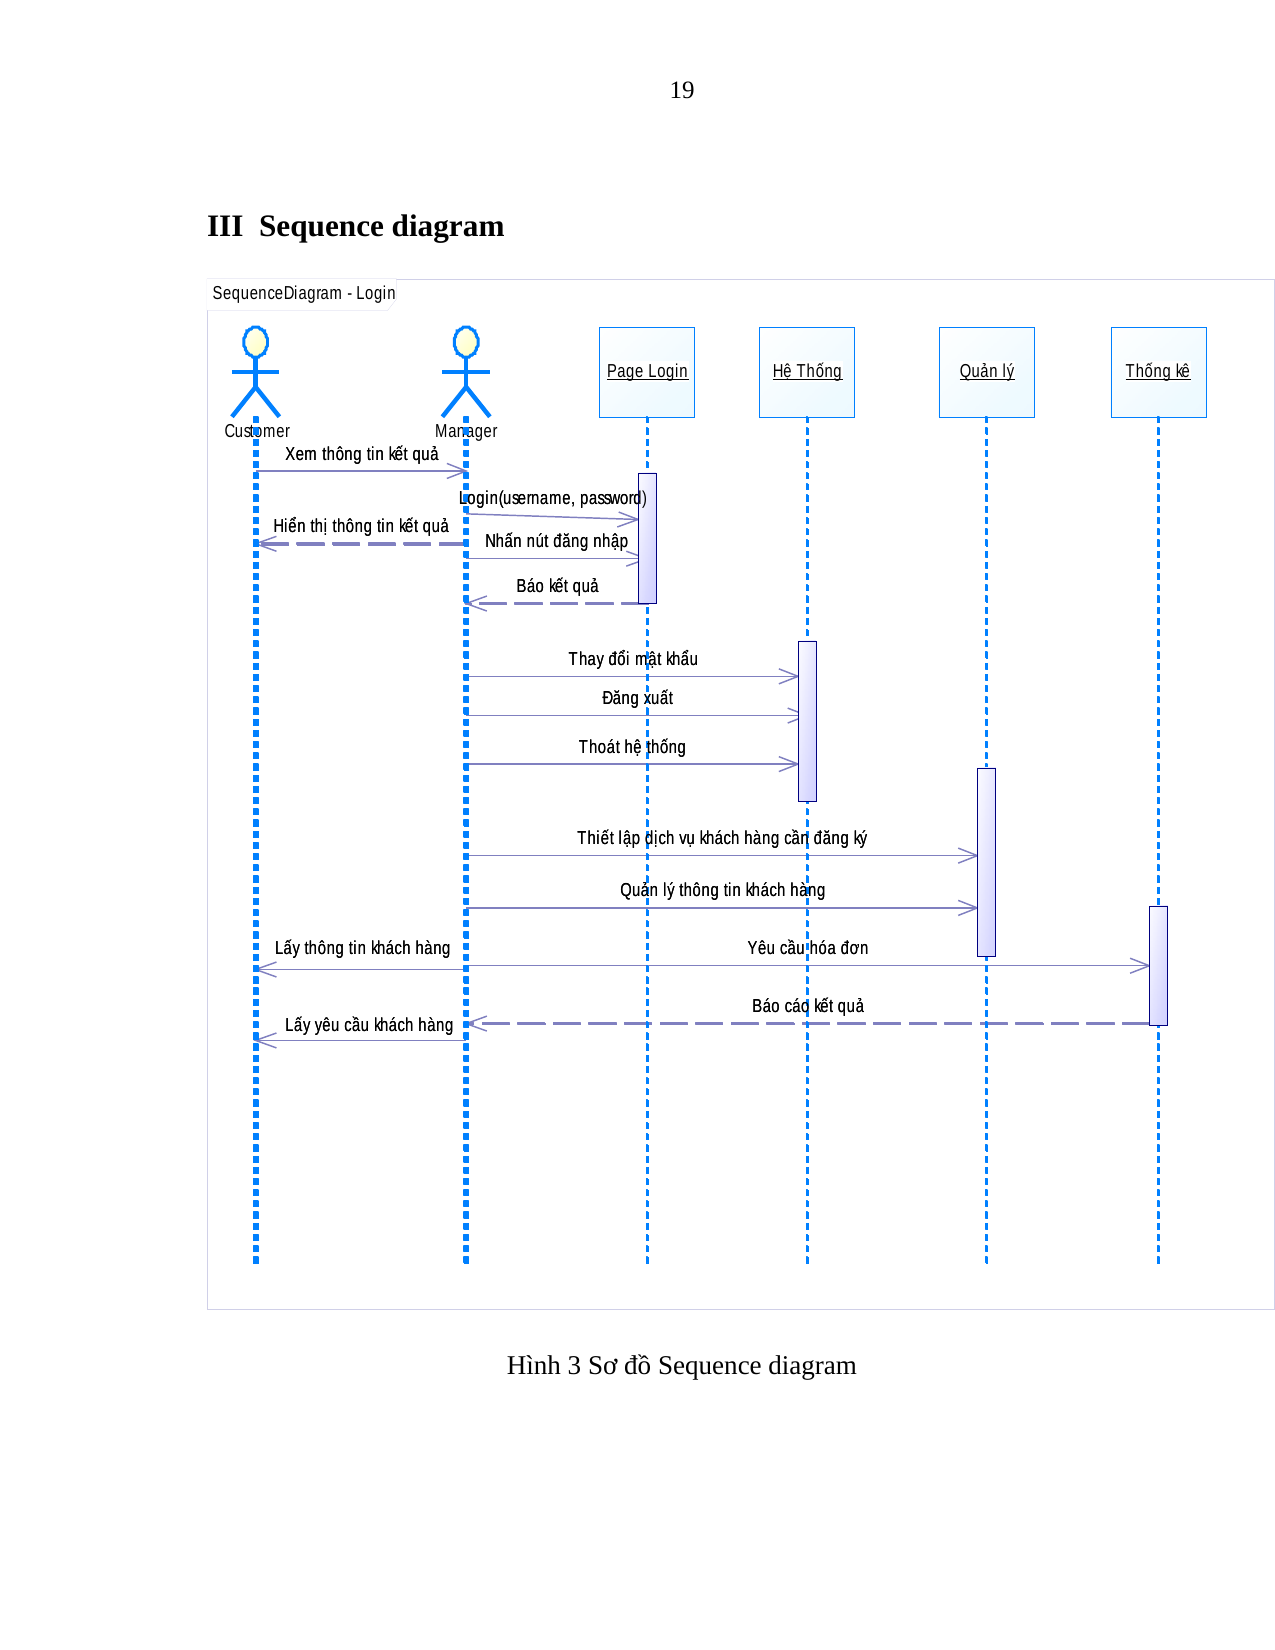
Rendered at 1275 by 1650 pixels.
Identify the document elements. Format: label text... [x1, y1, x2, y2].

text III Sequence diagram [207, 207, 1157, 243]
text Hình 3 Sơ đồ Sequence diagram [207, 1349, 1157, 1380]
